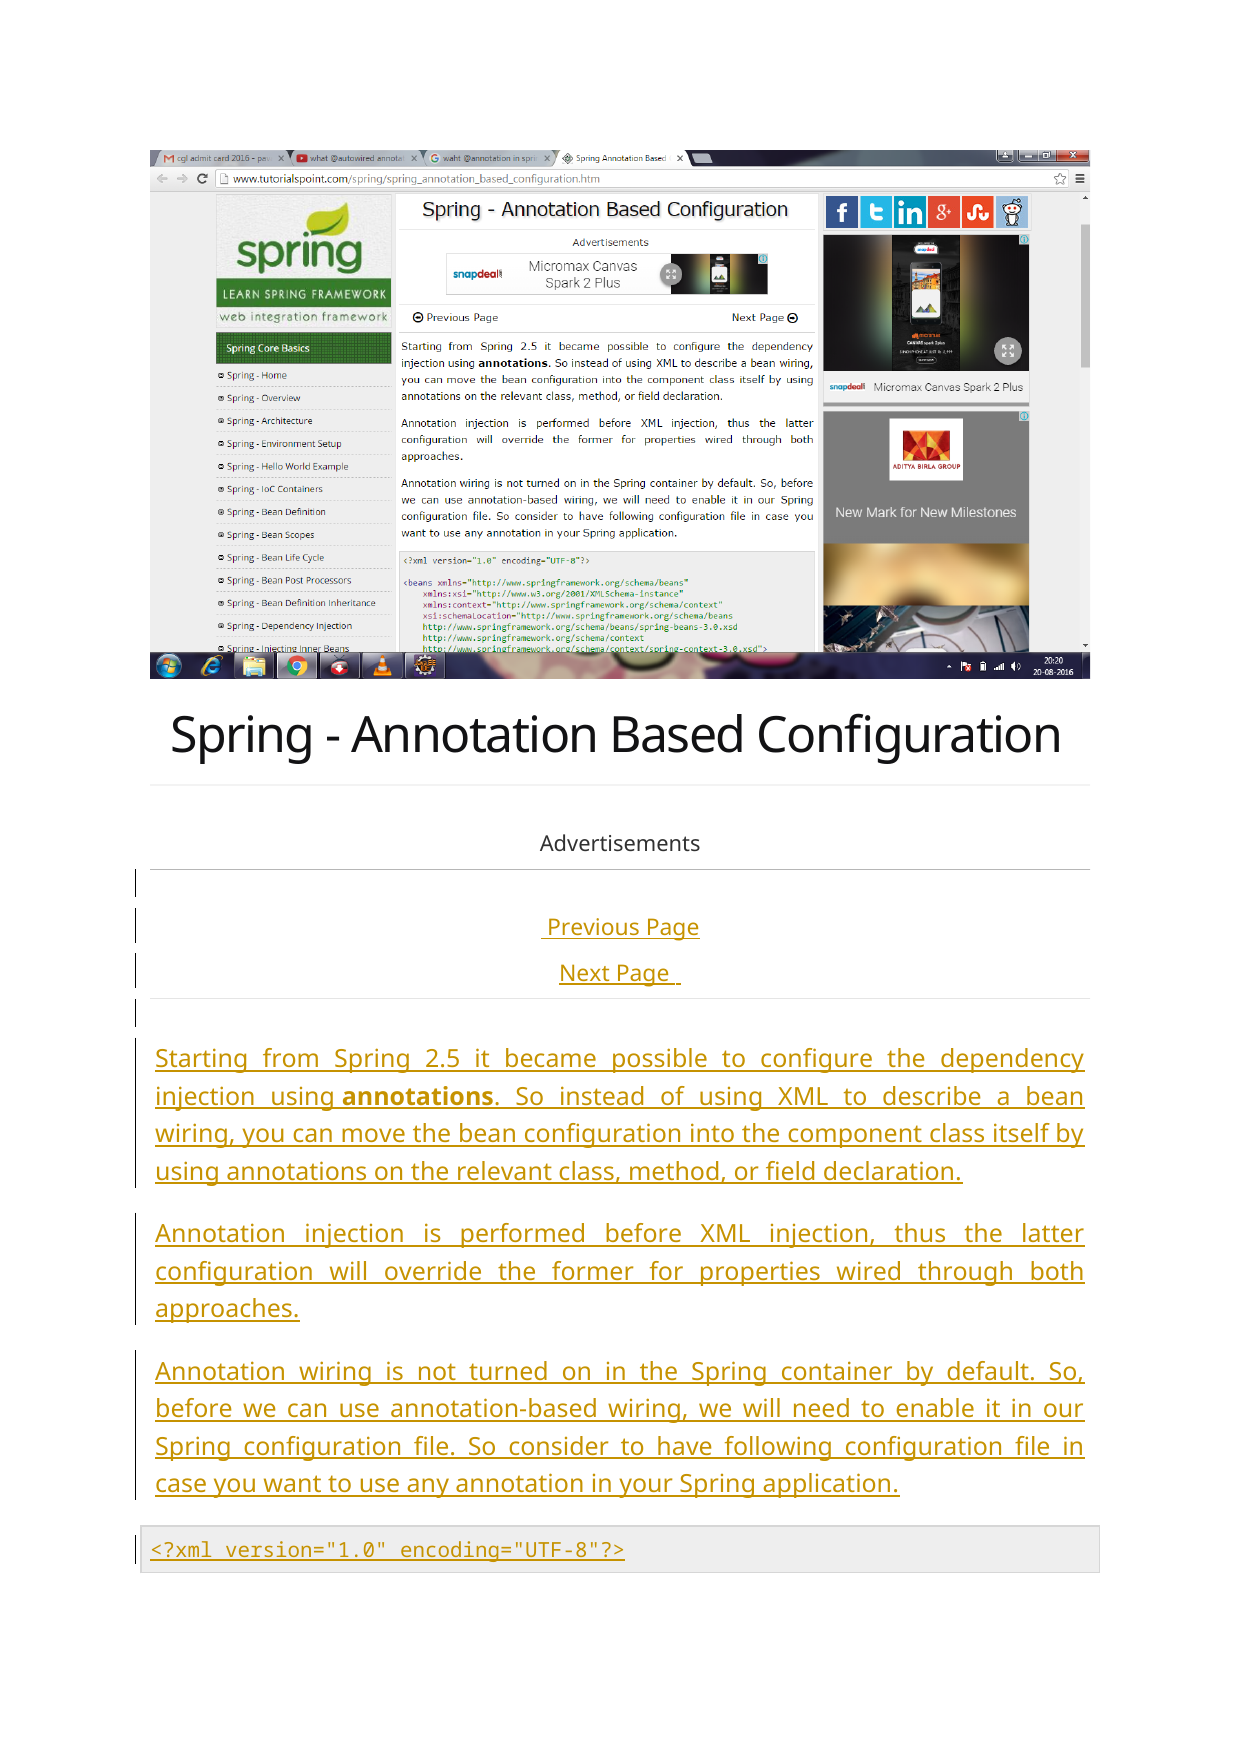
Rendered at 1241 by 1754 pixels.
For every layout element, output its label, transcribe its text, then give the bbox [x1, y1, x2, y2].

text Spring - Annotation Based Configuration [150, 699, 1085, 768]
picture [150, 150, 1091, 679]
text Advertisements [150, 824, 1090, 858]
